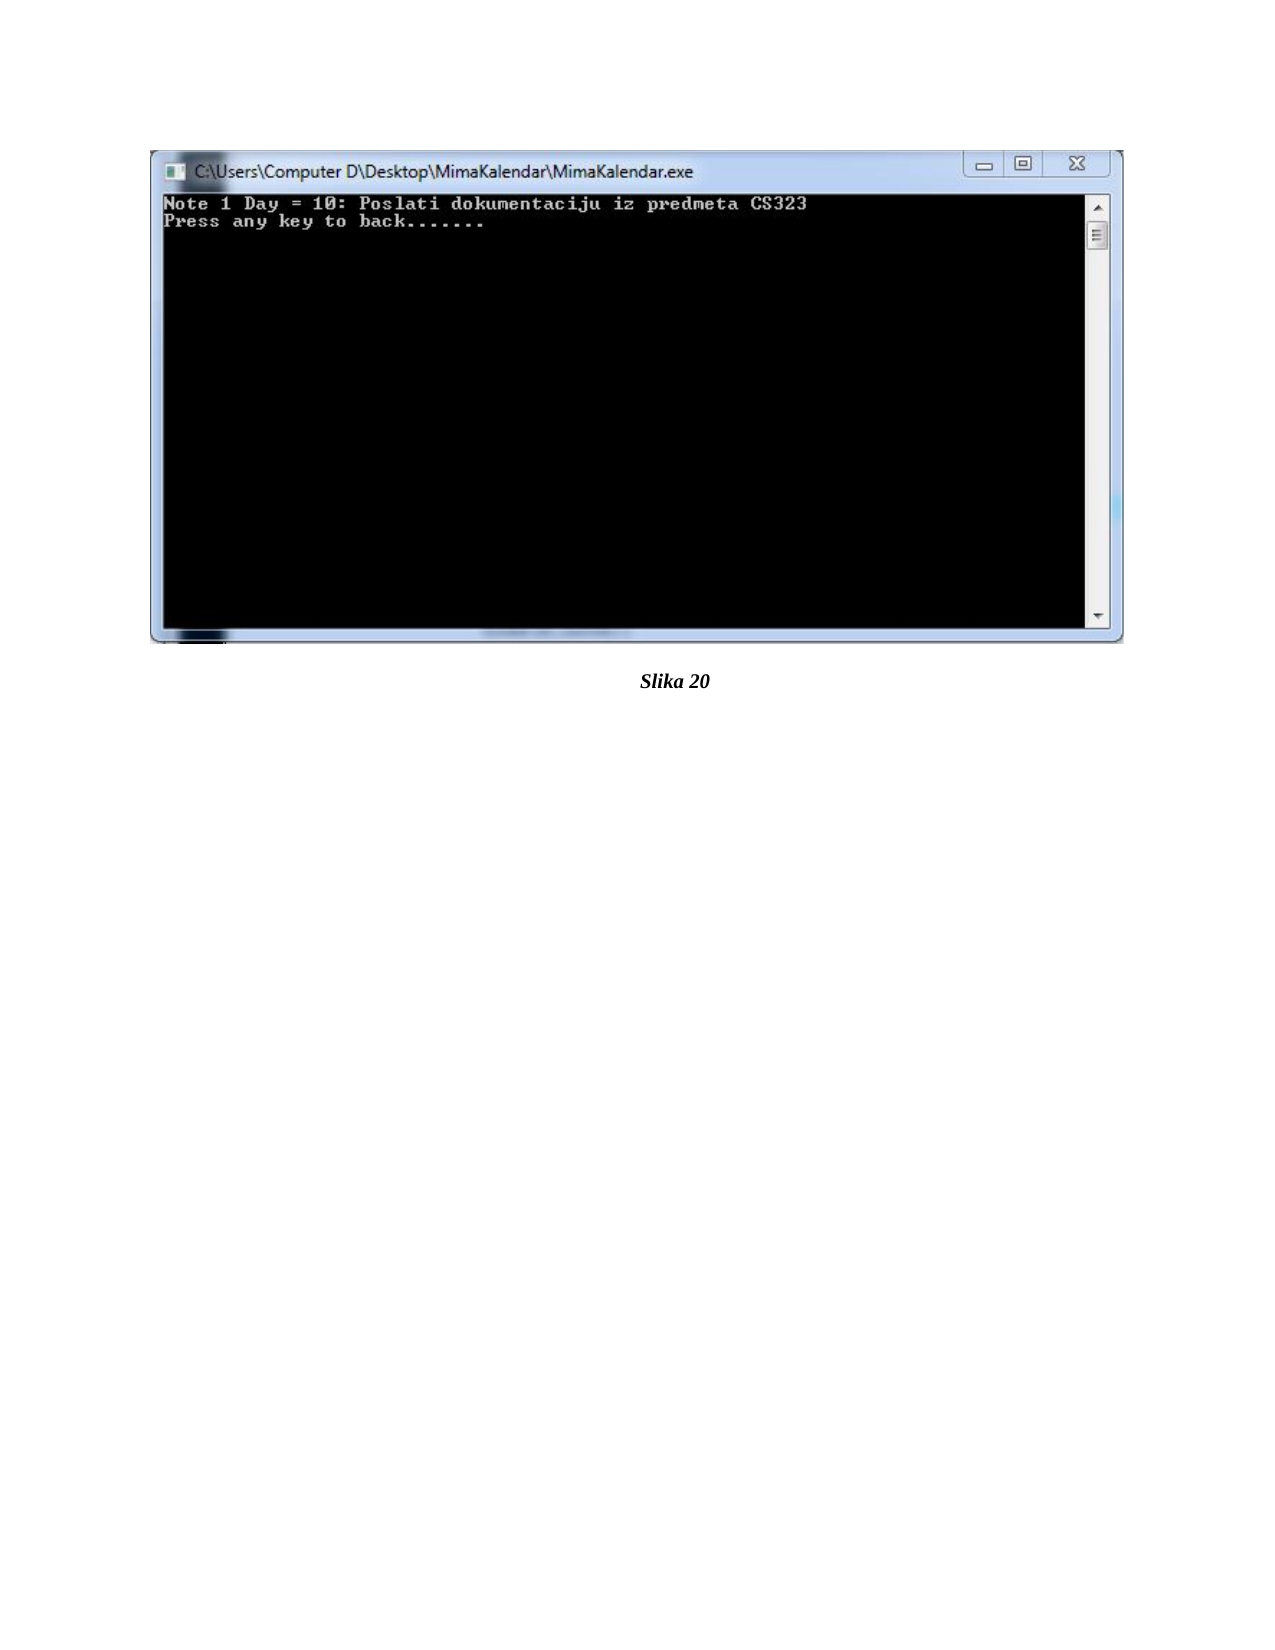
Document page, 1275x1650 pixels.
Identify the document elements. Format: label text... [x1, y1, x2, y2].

text Slika 20 [150, 669, 1125, 693]
picture [150, 150, 1124, 644]
